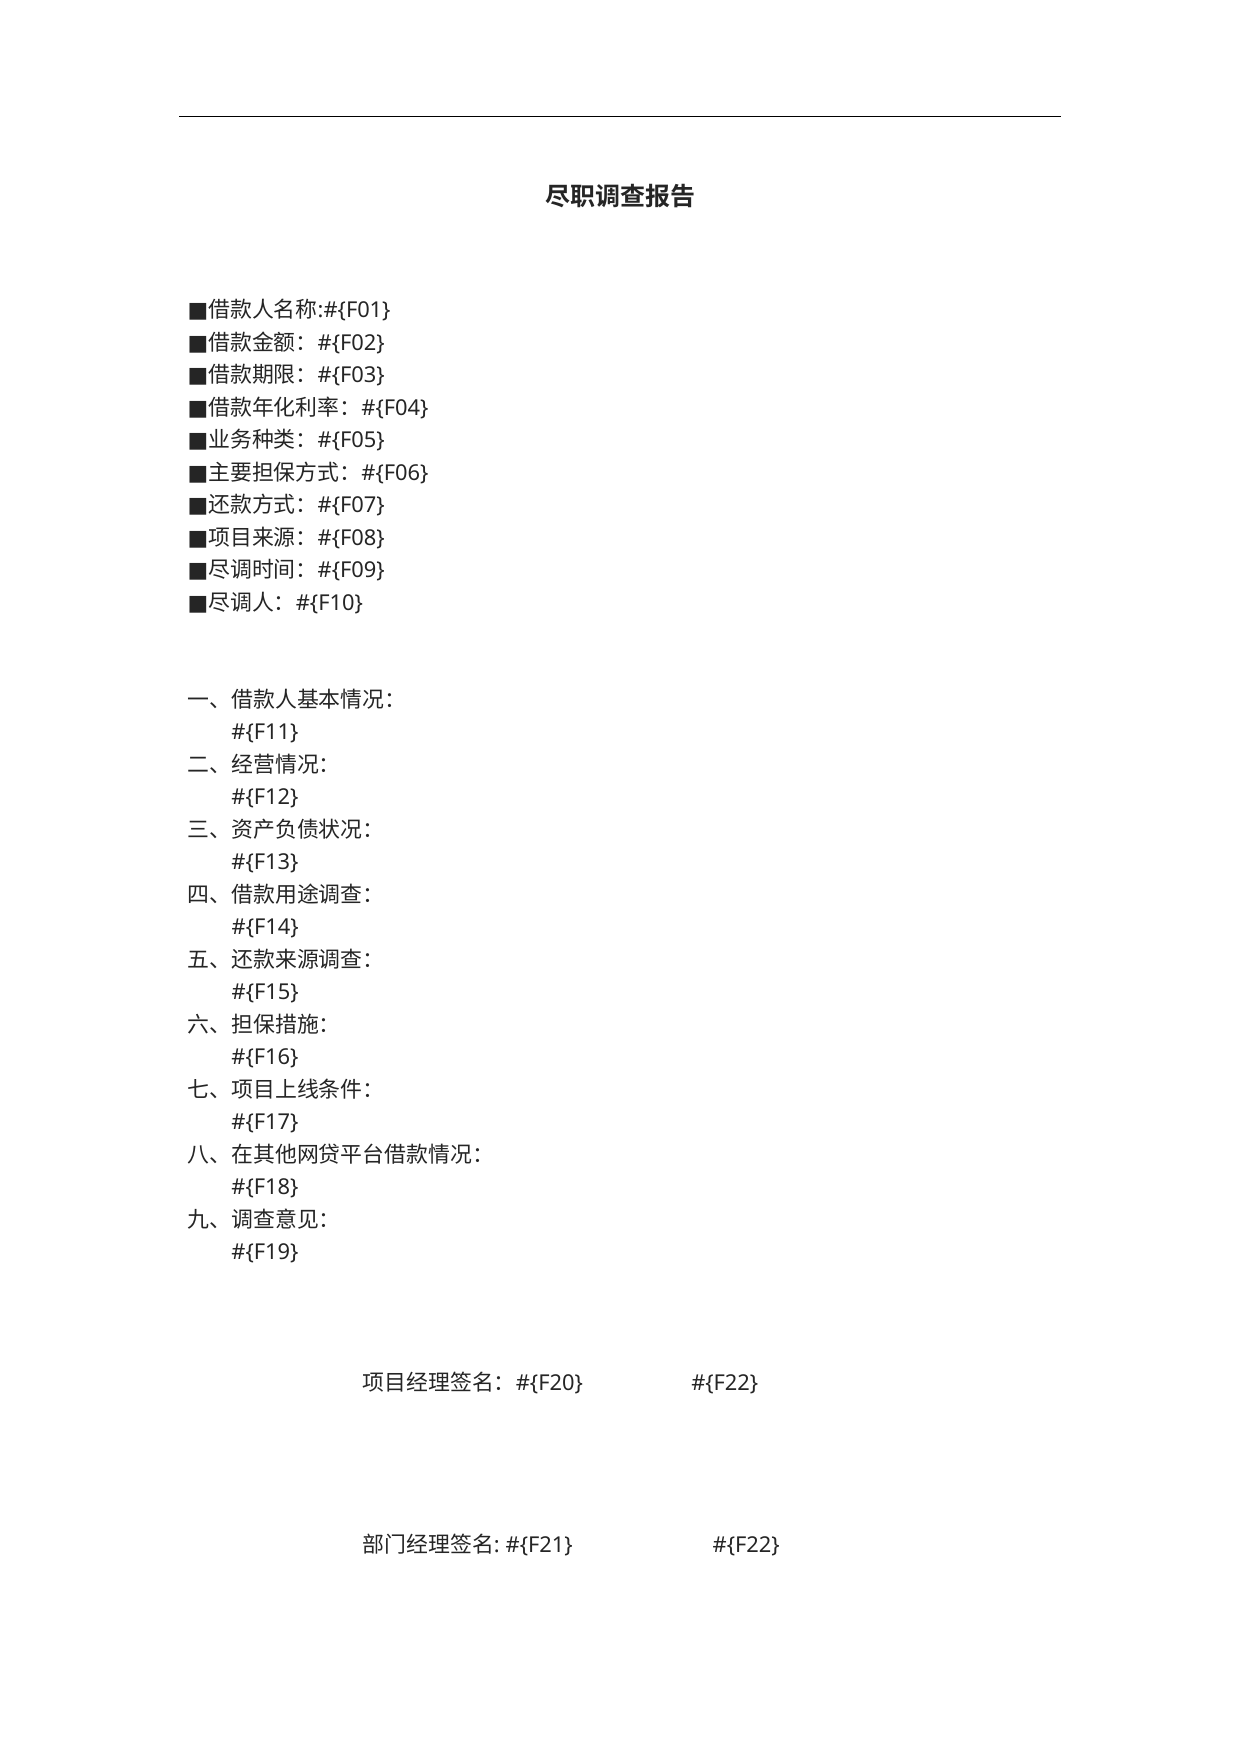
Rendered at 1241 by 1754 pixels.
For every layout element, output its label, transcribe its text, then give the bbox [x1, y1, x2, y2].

list 资产负债状况： [187, 812, 1053, 844]
text ■借款人名称:#{F01} [187, 292, 1053, 324]
list #{F12} [187, 779, 1053, 812]
text ■借款年化利率：#{F04} [187, 389, 1053, 422]
text 六、担保措施： [187, 1007, 1053, 1039]
list 借款人基本情况： [187, 682, 1053, 714]
text ■还款方式：#{F07} [187, 487, 1053, 519]
text 尽职调查报告 [187, 162, 1053, 227]
list 在其他网贷平台借款情况： [187, 1137, 1053, 1169]
text ■尽调时间：#{F09} [187, 552, 1053, 584]
text 部门经理签名: #{F21} #{F22} [187, 1527, 1053, 1559]
text #{F19} [187, 1234, 1053, 1267]
text #{F11} [187, 714, 1053, 747]
list 项目上线条件： [187, 1072, 1053, 1104]
list #{F14} [187, 909, 1053, 942]
text 项目经理签名：#{F20} #{F22} [319, 1364, 1053, 1397]
text ■主要担保方式：#{F06} [187, 454, 1053, 487]
text ■借款期限：#{F03} [187, 357, 1053, 389]
text ■尽调人：#{F10} [187, 584, 1053, 617]
list #{F15} [187, 974, 1053, 1007]
text #{F16} [187, 1039, 1053, 1072]
text ■项目来源：#{F08} [187, 519, 1053, 552]
text ■借款金额：#{F02} [187, 324, 1053, 357]
text ■业务种类：#{F05} [187, 422, 1053, 454]
list 经营情况： [187, 747, 1053, 779]
text 四、借款用途调查： [187, 877, 1053, 909]
text #{F18} [187, 1169, 1053, 1202]
list 调查意见： [187, 1202, 1053, 1234]
list #{F13} [187, 844, 1053, 877]
list 五、还款来源调查： [187, 942, 1053, 974]
text #{F17} [187, 1104, 1053, 1137]
